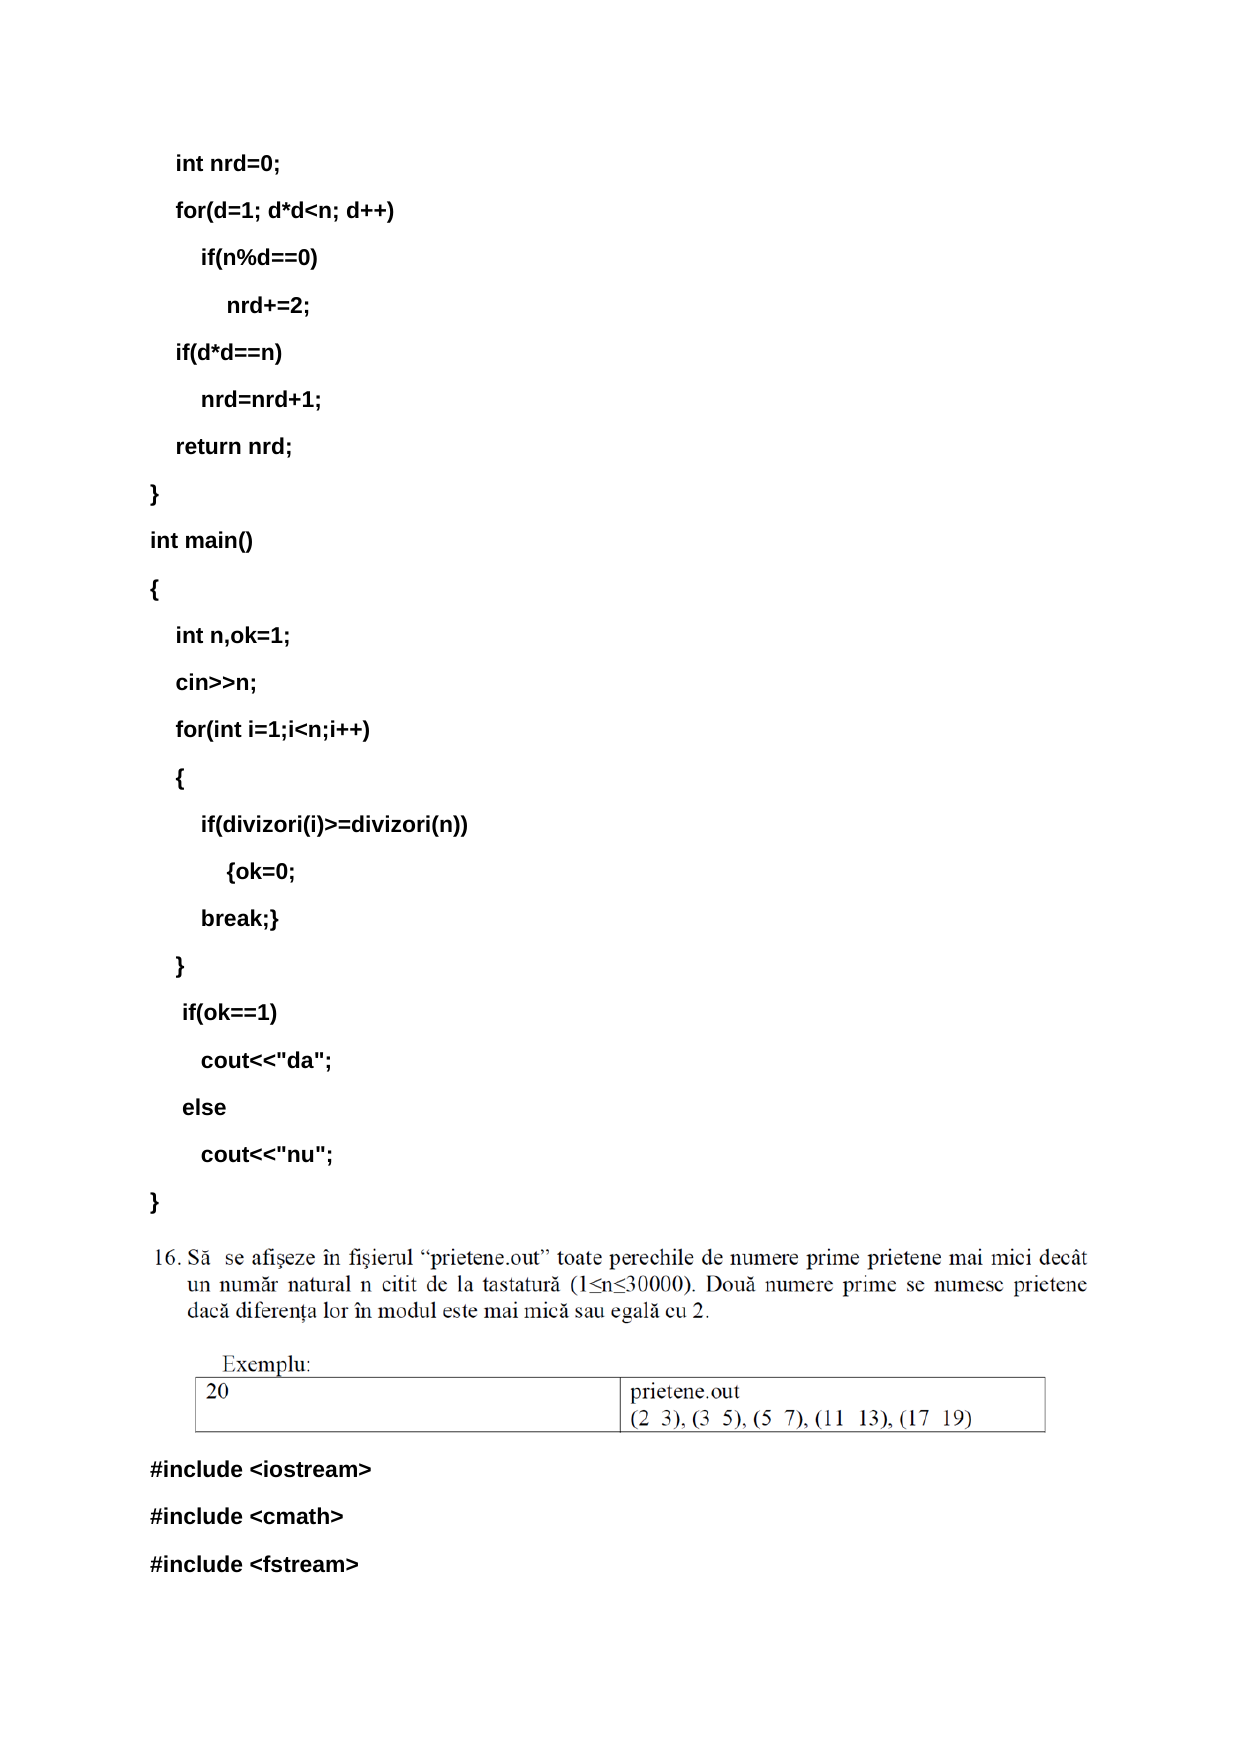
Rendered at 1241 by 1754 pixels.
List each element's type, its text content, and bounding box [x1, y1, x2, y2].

text if(divizori(i)>=divizori(n)) [150, 811, 1090, 837]
text } [150, 480, 1090, 507]
text cout<<"da"; [150, 1047, 1090, 1073]
text if(n%d==0) [150, 244, 1090, 271]
text } [150, 1188, 1090, 1214]
text if(ok==1) [150, 999, 1090, 1026]
text #include <cmath> [150, 1503, 1090, 1530]
text } [150, 952, 1090, 978]
picture [150, 1235, 1091, 1436]
text nrd=nrd+1; [150, 386, 1090, 412]
text nrd+=2; [150, 292, 1090, 318]
text for(d=1; d*d<n; d++) [150, 197, 1090, 223]
text else [150, 1094, 1090, 1120]
text int nrd=0; [150, 150, 1090, 176]
text for(int i=1;i<n;i++) [150, 716, 1090, 743]
text #include <iostream> [150, 1456, 1090, 1482]
text cin>>n; [150, 669, 1090, 695]
text break;} [150, 905, 1090, 931]
text {ok=0; [150, 858, 1090, 884]
text int main() [150, 527, 1090, 554]
text if(d*d==n) [150, 339, 1090, 365]
text { [150, 575, 1090, 601]
text int n,ok=1; [150, 622, 1090, 648]
text { [150, 763, 1090, 790]
text cout<<"nu"; [150, 1141, 1090, 1167]
text return nrd; [150, 433, 1090, 459]
text #include <fstream> [150, 1551, 1090, 1577]
